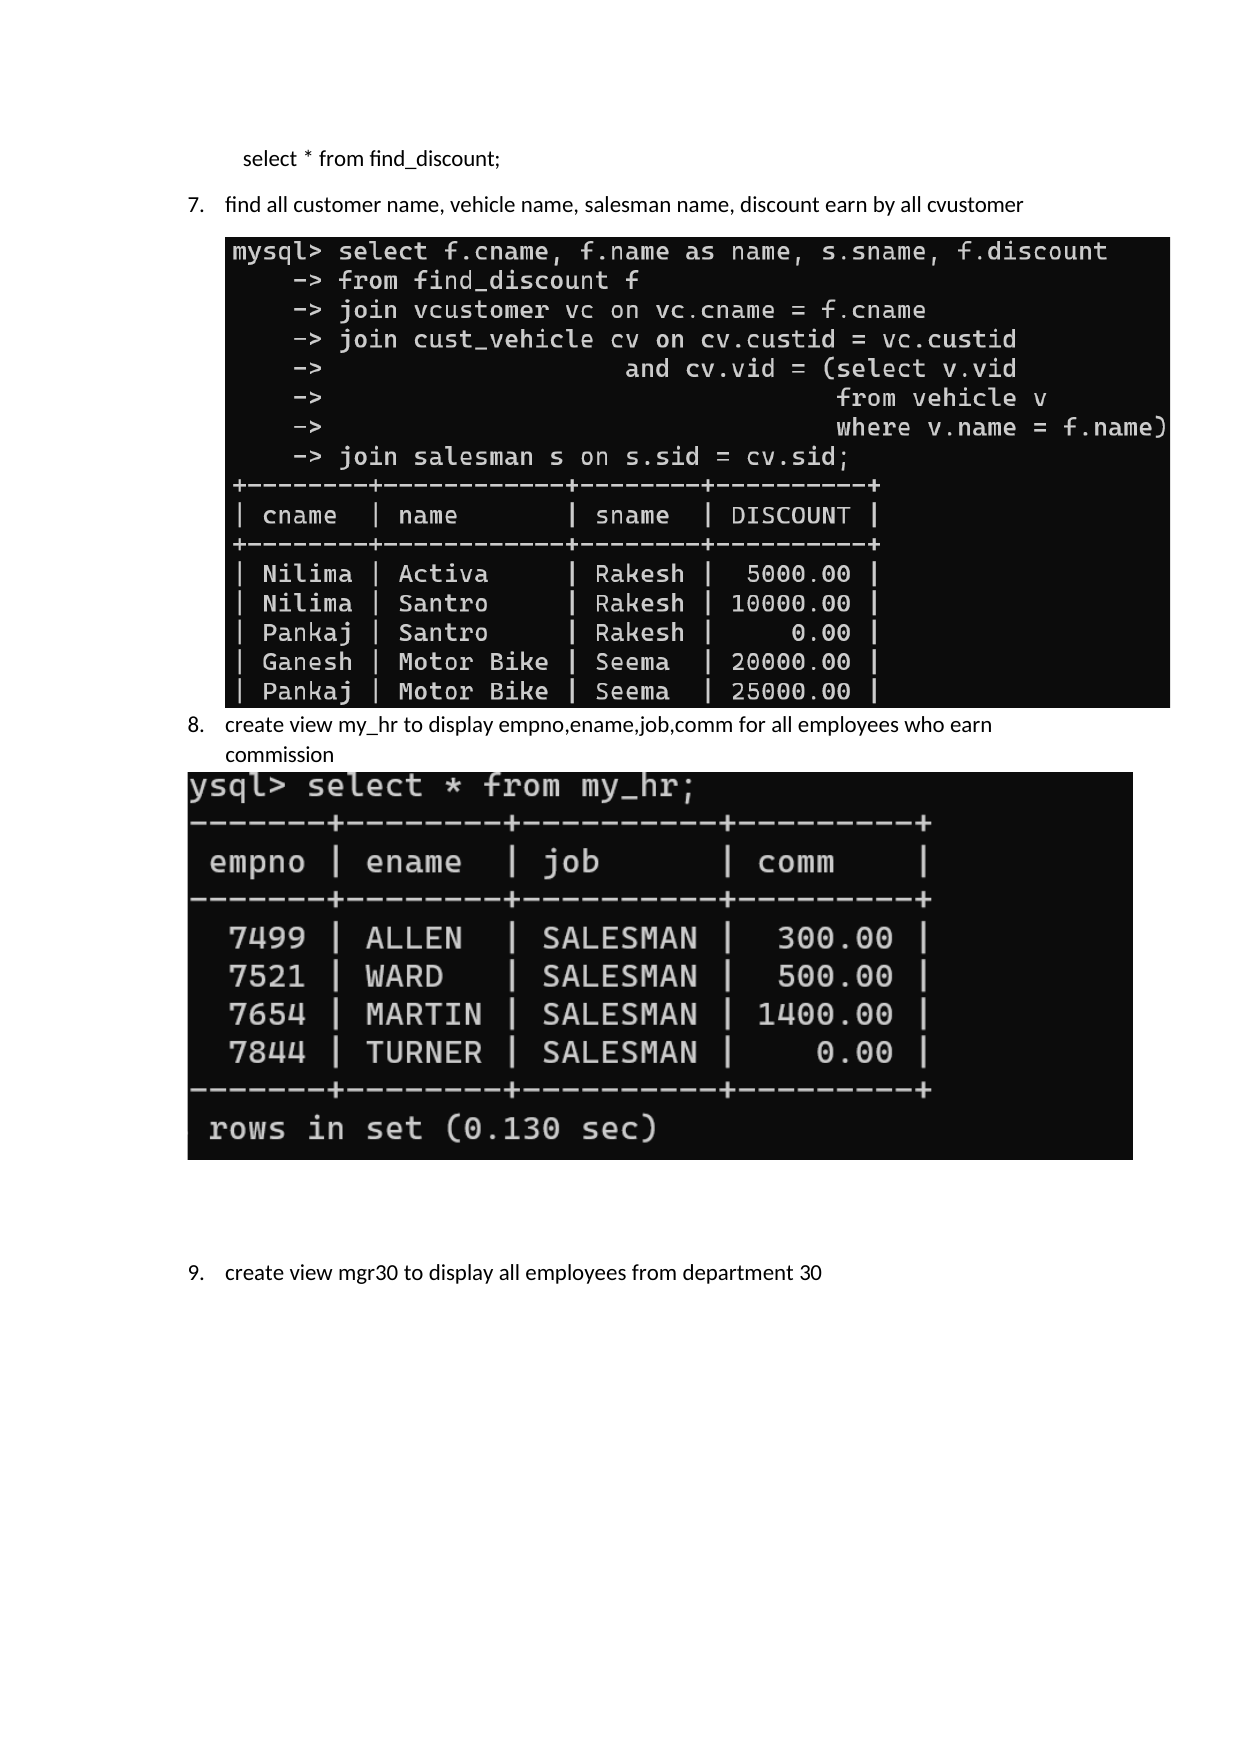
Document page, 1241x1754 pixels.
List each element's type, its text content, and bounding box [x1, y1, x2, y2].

picture [187, 772, 1133, 1160]
list find all customer name, vehicle name, salesman name, discount earn by all cvustomer [187, 190, 1093, 218]
list create view my_hr to display empno,ename,job,comm for all employees who earn commission [187, 711, 993, 768]
picture [225, 237, 1171, 708]
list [187, 1258, 1093, 1286]
text select * from find_discount; [243, 144, 1093, 172]
